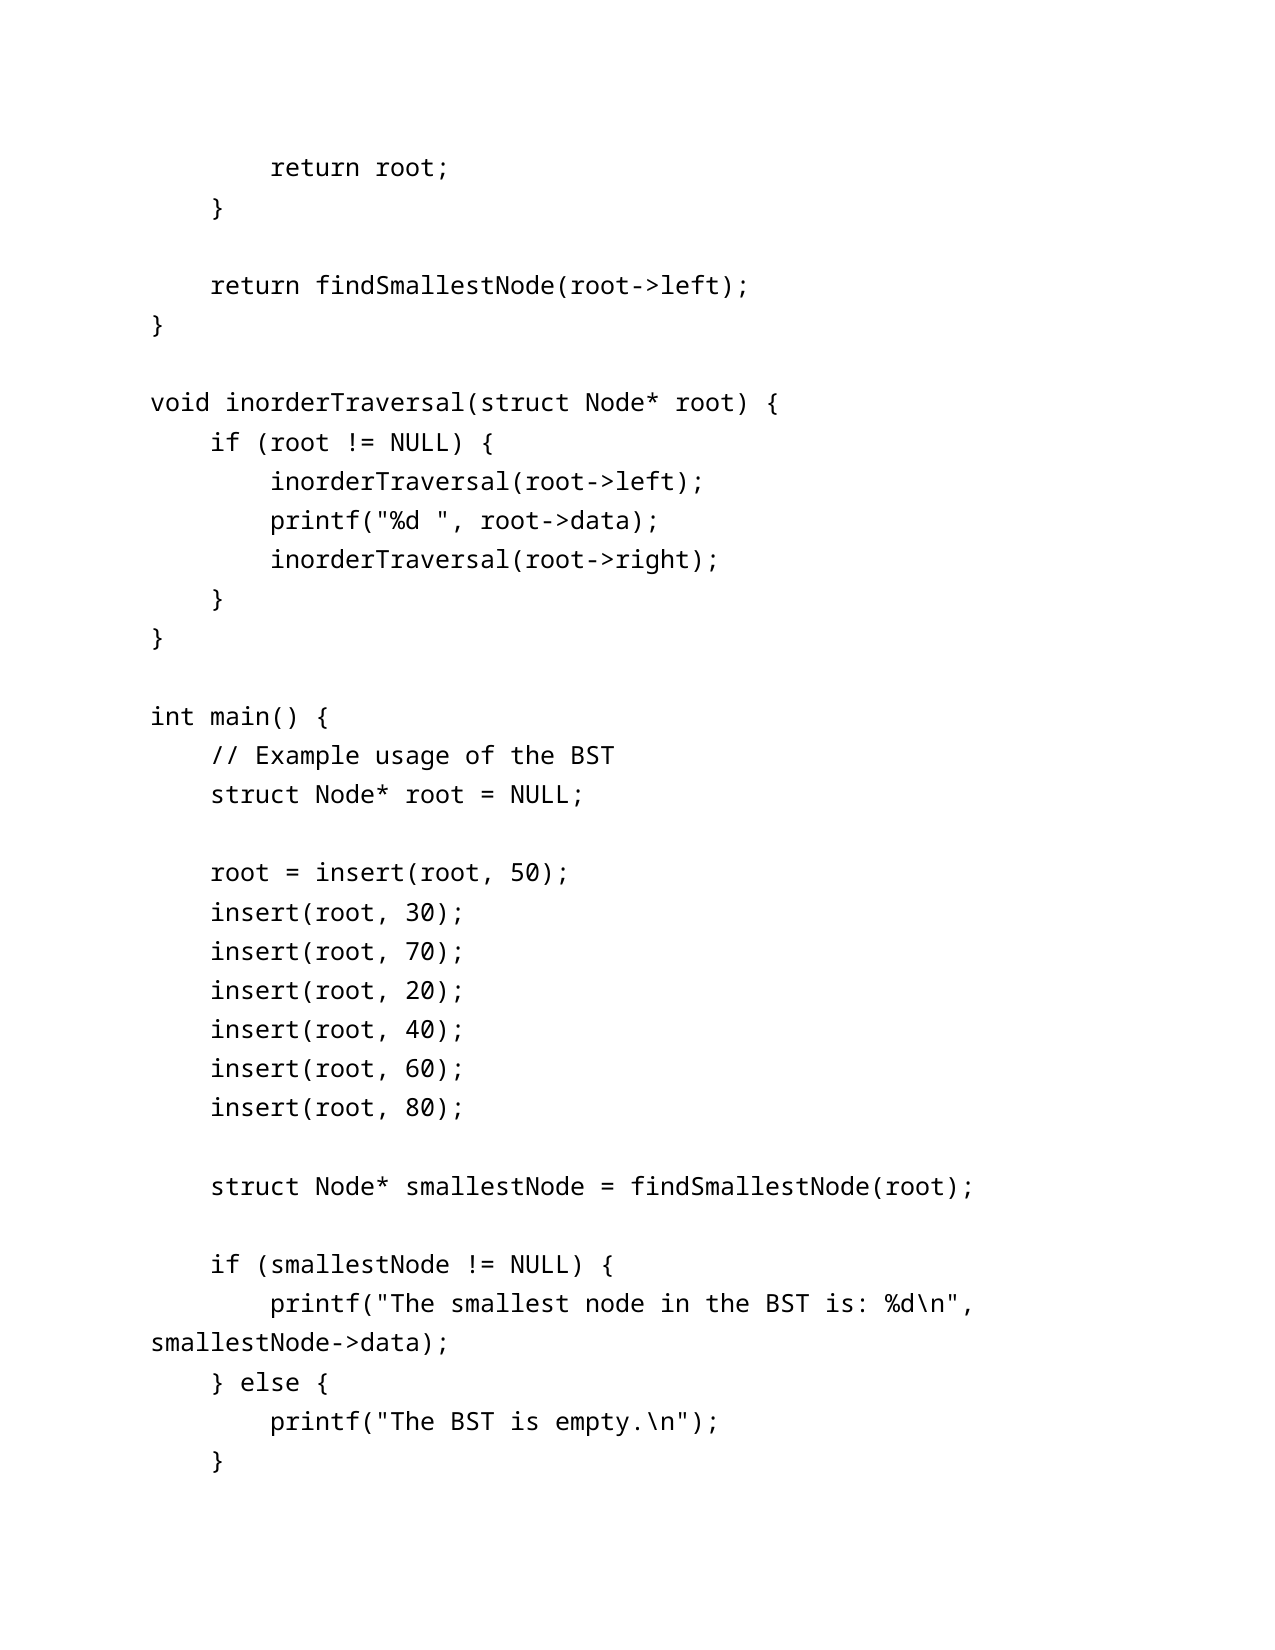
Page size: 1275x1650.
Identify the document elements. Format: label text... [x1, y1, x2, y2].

text root = insert(root, 50); [150, 855, 1125, 889]
text struct Node* root = NULL; [150, 777, 1125, 811]
text if (smallestNode != NULL) { [150, 1247, 1125, 1281]
text return root; [150, 150, 1125, 184]
text insert(root, 40); [150, 1012, 1125, 1046]
text struct Node* smallestNode = findSmallestNode(root); [150, 1168, 1125, 1202]
text } else { [150, 1364, 1125, 1398]
text } [150, 307, 1125, 341]
text int main() { [150, 698, 1125, 732]
text } [150, 1442, 1125, 1477]
text } [150, 189, 1125, 223]
text insert(root, 80); [150, 1090, 1125, 1124]
text // Example usage of the BST [150, 737, 1125, 772]
text void inorderTraversal(struct Node* root) { [150, 385, 1125, 419]
text inorderTraversal(root->left); [150, 463, 1125, 497]
text insert(root, 20); [150, 972, 1125, 1007]
text } [150, 581, 1125, 615]
text return findSmallestNode(root->left); [150, 267, 1125, 302]
text printf("%d ", root->data); [150, 502, 1125, 537]
text insert(root, 60); [150, 1051, 1125, 1085]
text printf("The smallest node in the BST is: %d\n", smallestNode->data); [150, 1286, 1125, 1359]
text insert(root, 70); [150, 933, 1125, 967]
text } [150, 620, 1125, 654]
text if (root != NULL) { [150, 424, 1125, 458]
text inorderTraversal(root->right); [150, 542, 1125, 576]
text insert(root, 30); [150, 894, 1125, 928]
text printf("The BST is empty.\n"); [150, 1403, 1125, 1437]
